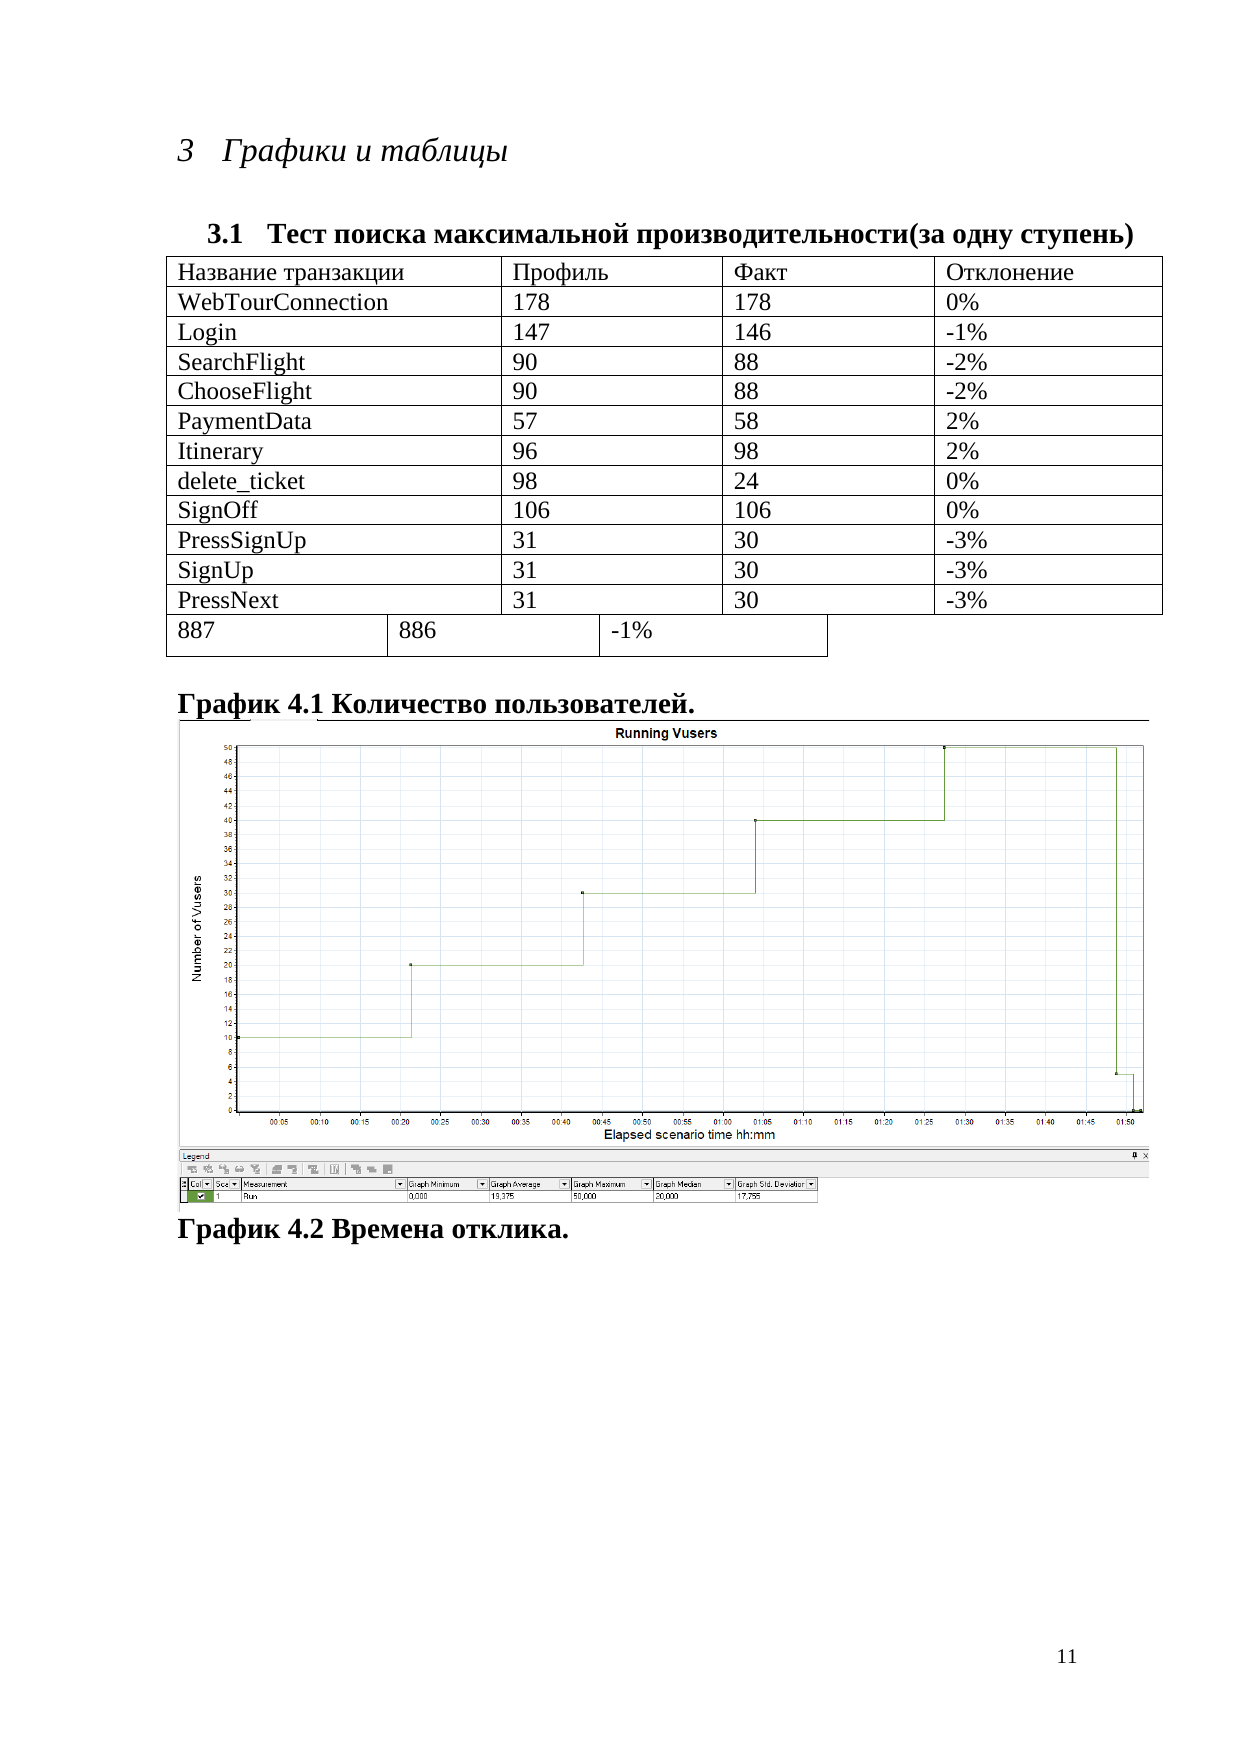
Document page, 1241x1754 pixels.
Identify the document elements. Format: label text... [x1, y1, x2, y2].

table_cell 106 [723, 496, 934, 524]
table_cell WebTourConnection [167, 287, 501, 316]
subtitle Графики и таблицы [177, 131, 1152, 169]
table_cell 0% [935, 496, 1162, 524]
table_cell SearchFlight [167, 347, 501, 375]
table_cell 98 [723, 436, 934, 465]
table_cell 90 [502, 347, 722, 375]
table_cell Itinerary [167, 436, 501, 465]
table_header Профиль [502, 257, 722, 286]
table_cell PressSignUp [167, 525, 501, 554]
table_cell -3% [935, 555, 1162, 584]
table_cell 106 [502, 496, 722, 524]
table_cell SignUp [167, 555, 501, 584]
table_cell -1% [935, 317, 1162, 346]
table_cell 31 [502, 525, 722, 554]
table_cell 31 [502, 555, 722, 584]
table_cell 2% [935, 406, 1162, 435]
table_cell -2% [935, 376, 1162, 405]
subtitle Тест поиска максимальной производительности(за одну ступень) [207, 216, 1152, 250]
table_cell PaymentData [167, 406, 501, 435]
table_cell 96 [502, 436, 722, 465]
table_cell 57 [502, 406, 722, 435]
table_cell 0% [935, 287, 1162, 316]
table_cell 30 [723, 555, 934, 584]
table_cell 31 [502, 585, 722, 614]
table_cell 886 [388, 615, 599, 656]
table_cell -2% [935, 347, 1162, 375]
table_cell 30 [723, 585, 934, 614]
table_cell Login [167, 317, 501, 346]
text График 4.1 Количество пользователей. [177, 686, 1152, 719]
table_cell 88 [723, 376, 934, 405]
text График 4.2 Времена отклика. [177, 1211, 1152, 1245]
table_cell 98 [502, 466, 722, 494]
picture [177, 719, 1150, 1212]
table_cell delete_ticket [167, 466, 501, 494]
table_cell -3% [935, 525, 1162, 554]
table_cell PressNext [167, 585, 501, 614]
table_cell 178 [723, 287, 934, 316]
table_cell 887 [167, 615, 387, 656]
table_cell -1% [600, 615, 827, 656]
table_cell 88 [723, 347, 934, 375]
table_header Название транзакции [167, 257, 501, 286]
table_header Отклонение [935, 257, 1162, 286]
table_cell 30 [723, 525, 934, 554]
table_header Факт [723, 257, 934, 286]
table_cell 147 [502, 317, 722, 346]
table_cell 178 [502, 287, 722, 316]
table_cell SignOff [167, 496, 501, 524]
table_cell -3% [935, 585, 1162, 614]
table_cell 90 [502, 376, 722, 405]
table_cell 146 [723, 317, 934, 346]
table_cell 58 [723, 406, 934, 435]
table_cell 0% [935, 466, 1162, 494]
table_cell 2% [935, 436, 1162, 465]
table_cell 24 [723, 466, 934, 494]
table_cell ChooseFlight [167, 376, 501, 405]
